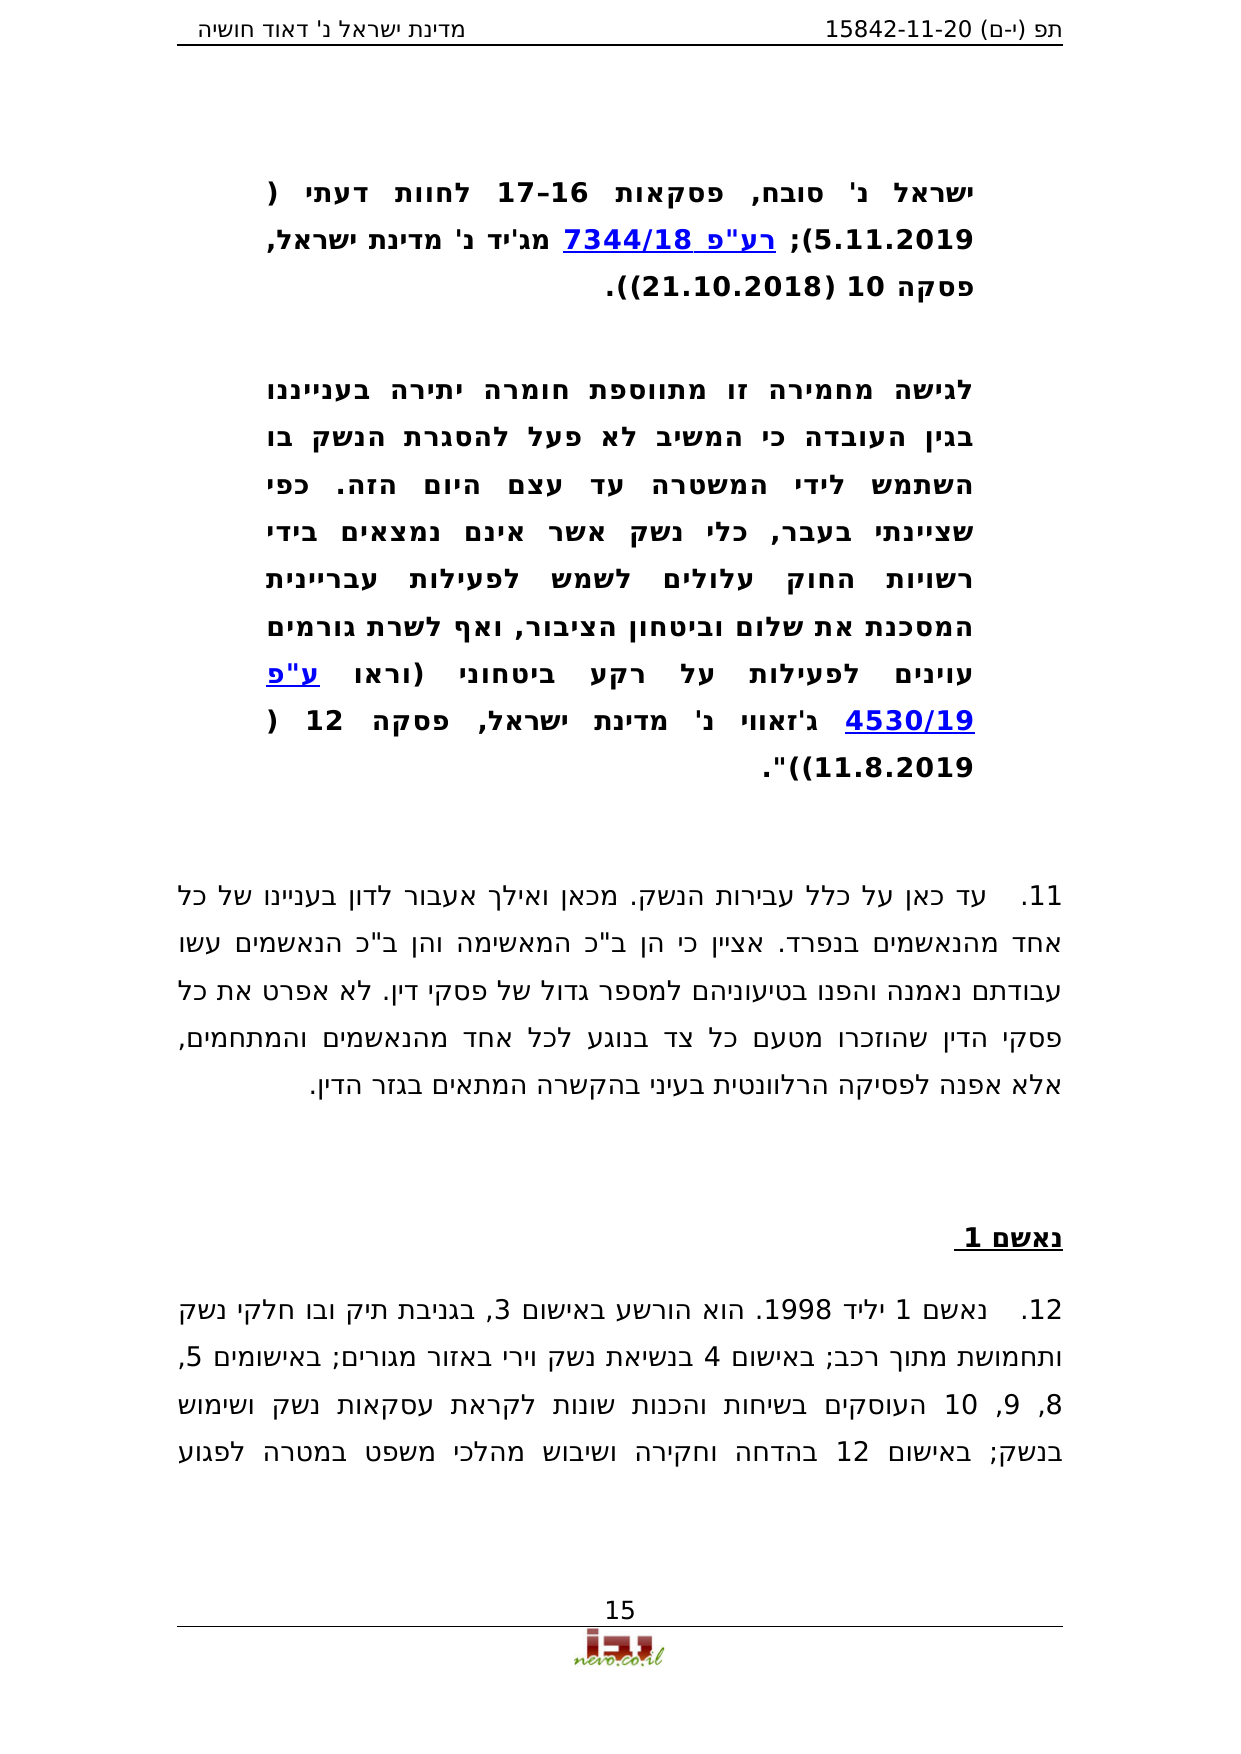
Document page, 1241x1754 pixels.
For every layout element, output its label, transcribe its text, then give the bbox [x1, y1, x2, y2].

picture [574, 1628, 666, 1667]
text נאשם 1 [177, 1222, 1063, 1254]
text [266, 177, 974, 303]
text לגישה מחמירה זו מתווספת חומרה יתירה בענייננו בגין העובדה כי המשיב לא פעל להסגרת הנשק בו השתמש לידי המשטרה עד עצם היום הזה. כפי שציינתי בעבר, כלי נשק אשר אינם נמצאים בידי רשויות החוק עלולים לשמש לפעילות עבריינית המסכנת את שלום וביטחון הציבור, ואף לשרת גורמים עוינים לפעילות על רקע ביטחוני (וראו ע"פ 4530/19 ג'זאווי נ' מדינת ישראל, פסקה 12 (11.8.2019))". [266, 374, 974, 784]
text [177, 1294, 1063, 1468]
text 11. עד כאן על כלל עבירות הנשק. מכאן ואילך אעבור לדון בעניינו של כל אחד מהנאשמים בנפרד. אציין כי הן ב"כ המאשימה והן ב"כ הנאשמים עשו עבודתם נאמנה והפנו בטיעוניהם למספר גדול של פסקי דין. לא אפרט את כל פסקי הדין שהוזכרו מטעם כל צד בנוגע לכל אחד מהנאשמים והמתחמים, אלא אפנה לפסיקה הרלוונטית בעיני בהקשרה המתאים בגזר הדין. [177, 880, 1063, 1101]
